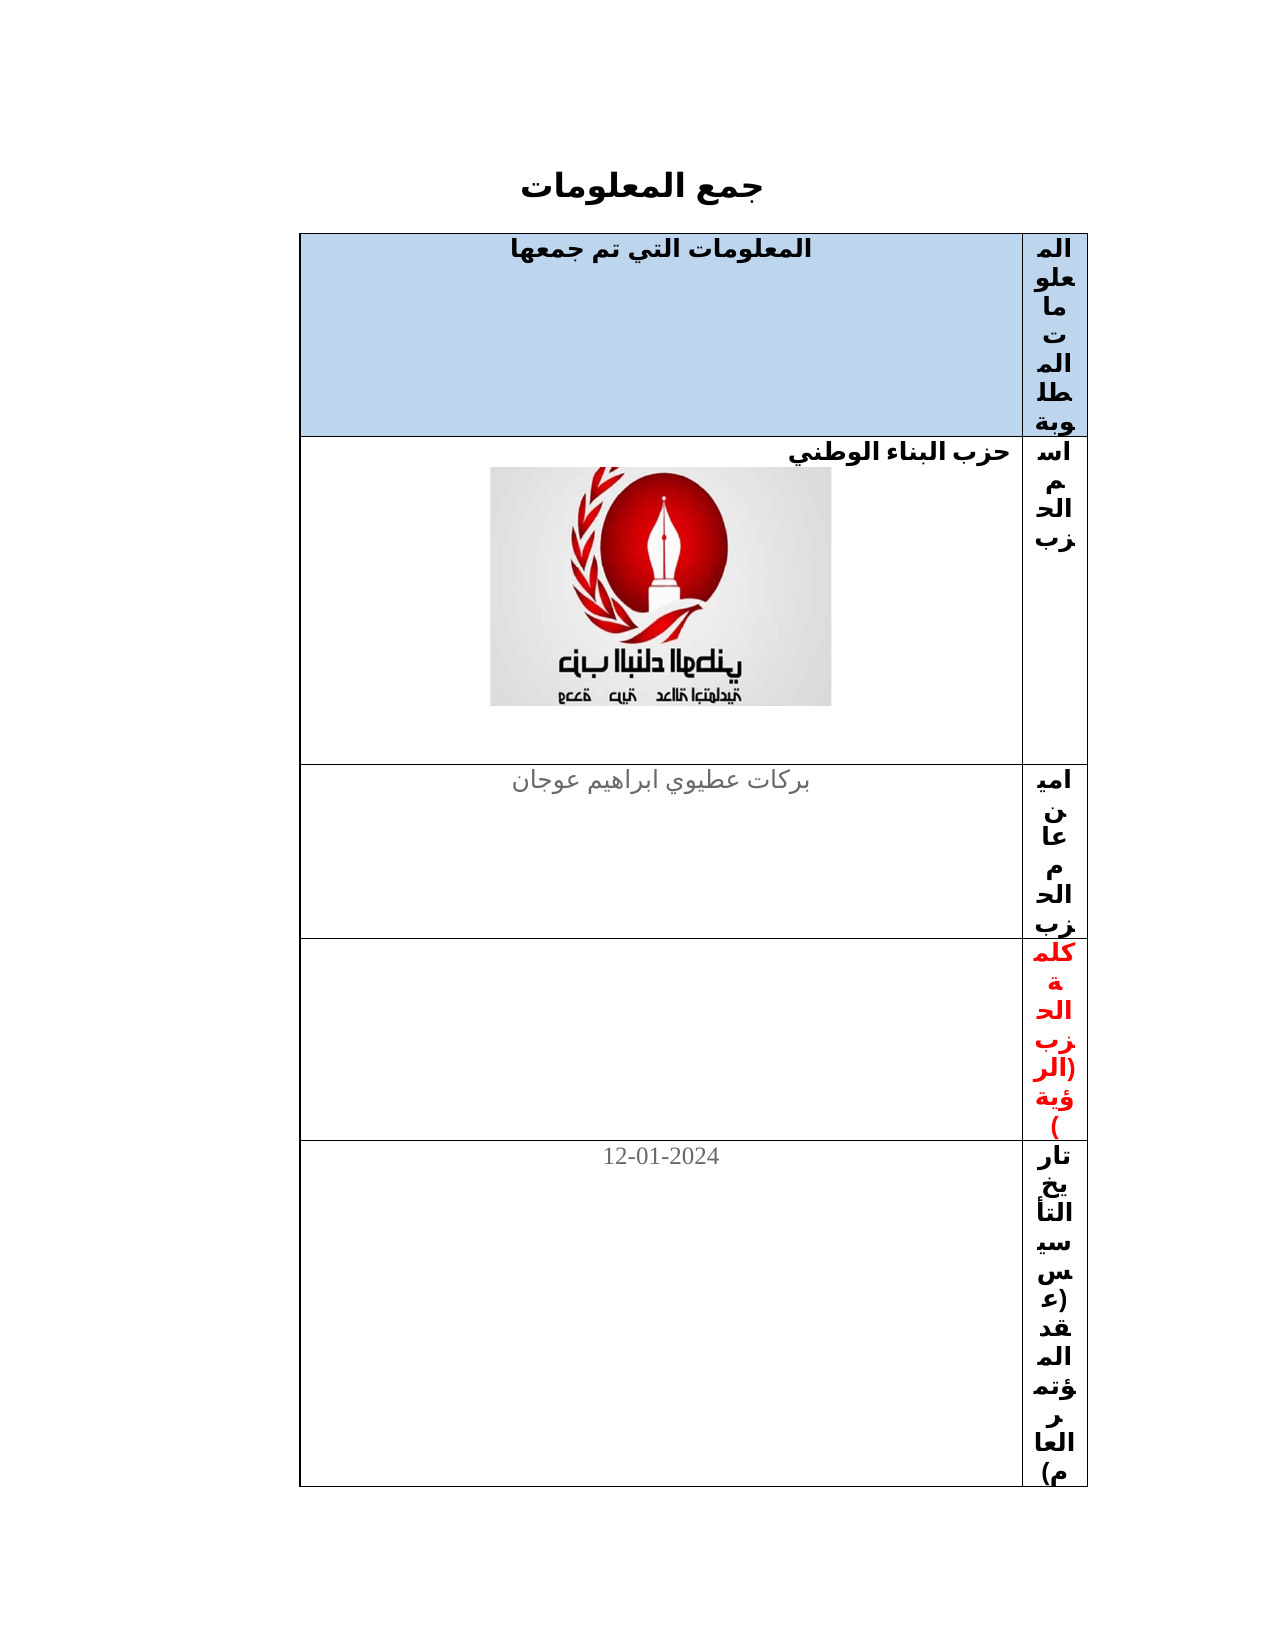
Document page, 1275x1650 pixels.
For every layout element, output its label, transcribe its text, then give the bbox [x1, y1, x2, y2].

table_cell حزب البناء الوطني [301, 437, 1022, 764]
table_cell تاريخ التأسيس (عقد المؤتمر العام) [1023, 1141, 1087, 1486]
table_cell اسم الحزب [1023, 437, 1087, 764]
table_cell 12-01-2024 [301, 1141, 1022, 1486]
table_header المعلومات التي تم جمعها [301, 234, 1022, 436]
text جمع المعلومات [187, 166, 1087, 204]
table_cell [301, 939, 1022, 1140]
picture [490, 467, 832, 706]
table_cell كلمة الحزب(الرؤية) [1023, 939, 1087, 1140]
table_cell بركات عطيوي ابراهيم عوجان [301, 765, 1022, 937]
table_header المعلومات المطلوبة [1023, 234, 1087, 436]
table_cell امين عام الحزب [1023, 765, 1087, 937]
